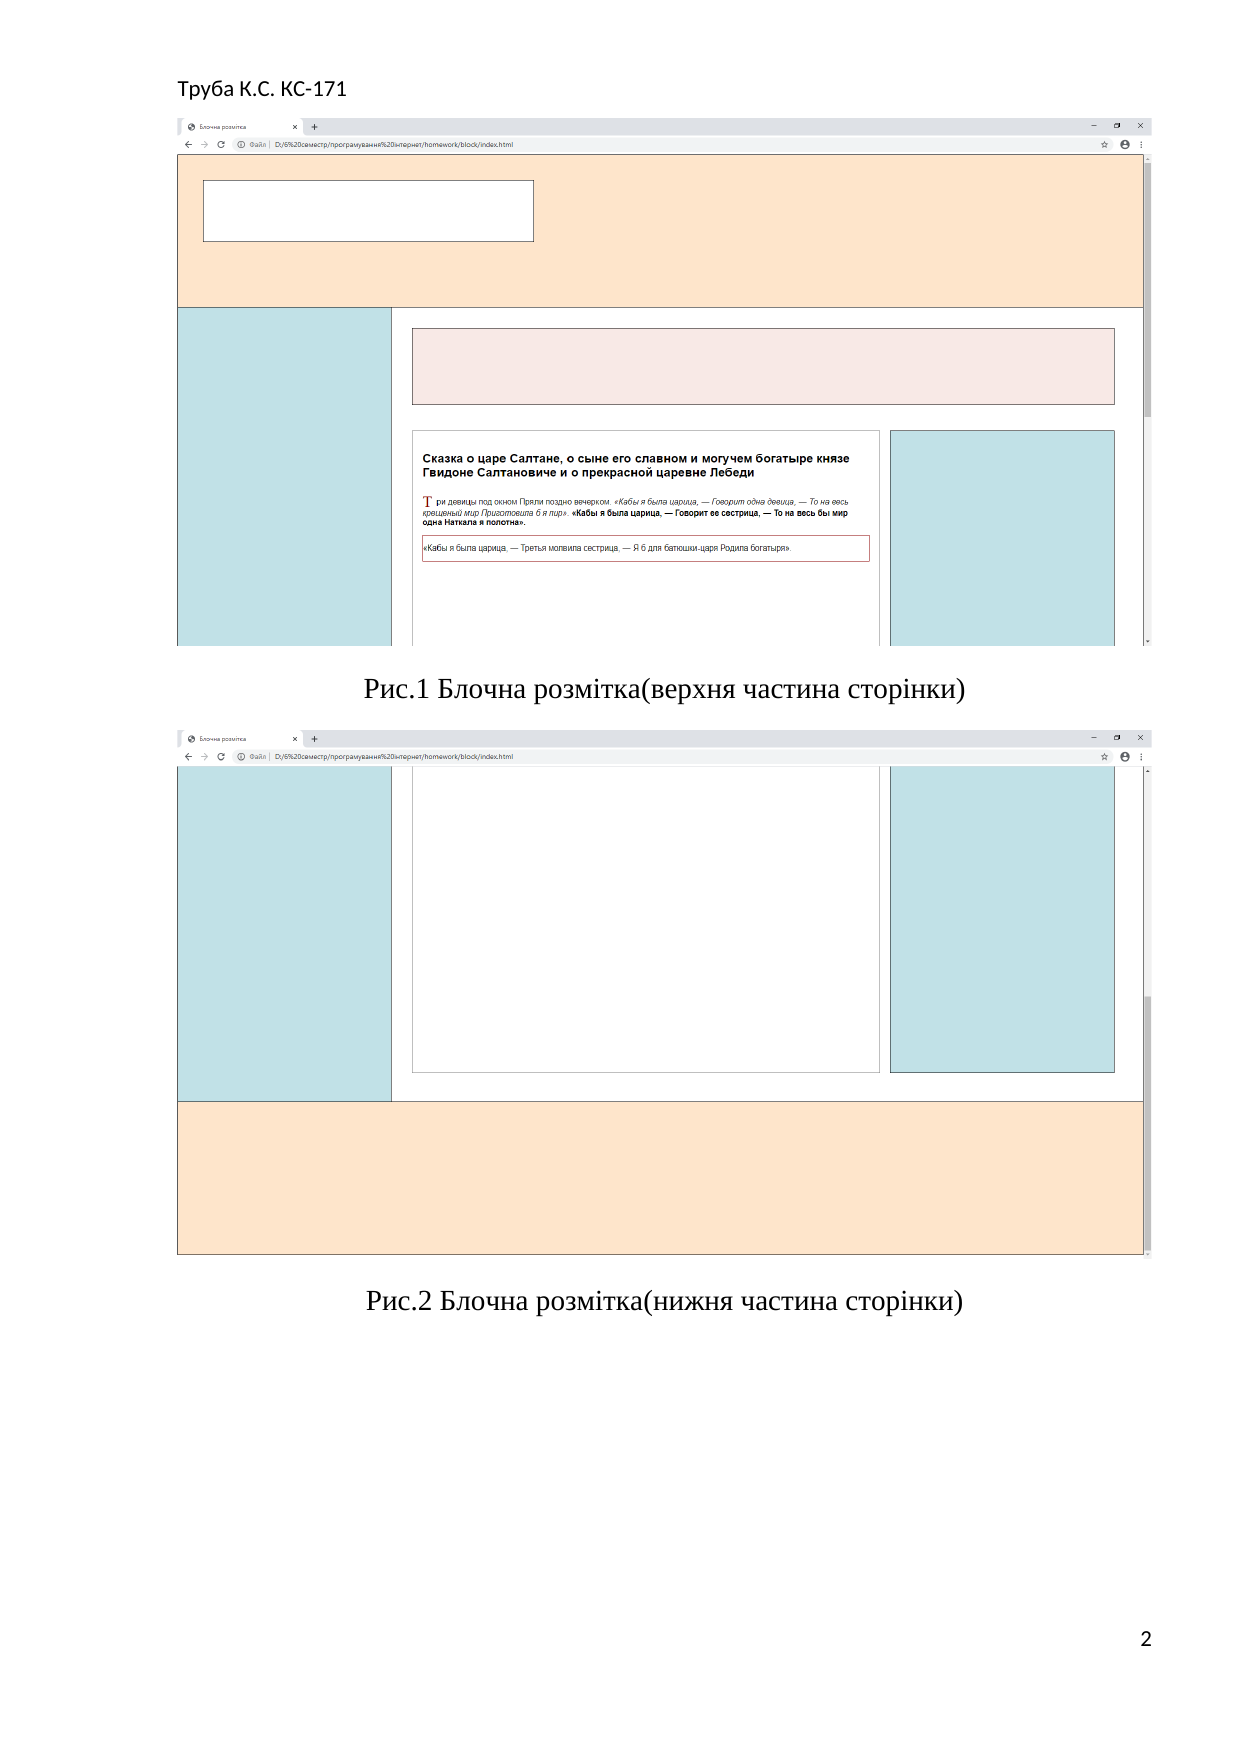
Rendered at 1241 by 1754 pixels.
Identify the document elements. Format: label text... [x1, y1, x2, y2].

picture [177, 118, 1152, 646]
text Рис.1 Блочна розмітка(верхня частина сторінки) [177, 671, 1152, 704]
picture [177, 730, 1152, 1259]
text Рис.2 Блочна розмітка(нижня частина сторінки) [177, 1283, 1152, 1317]
